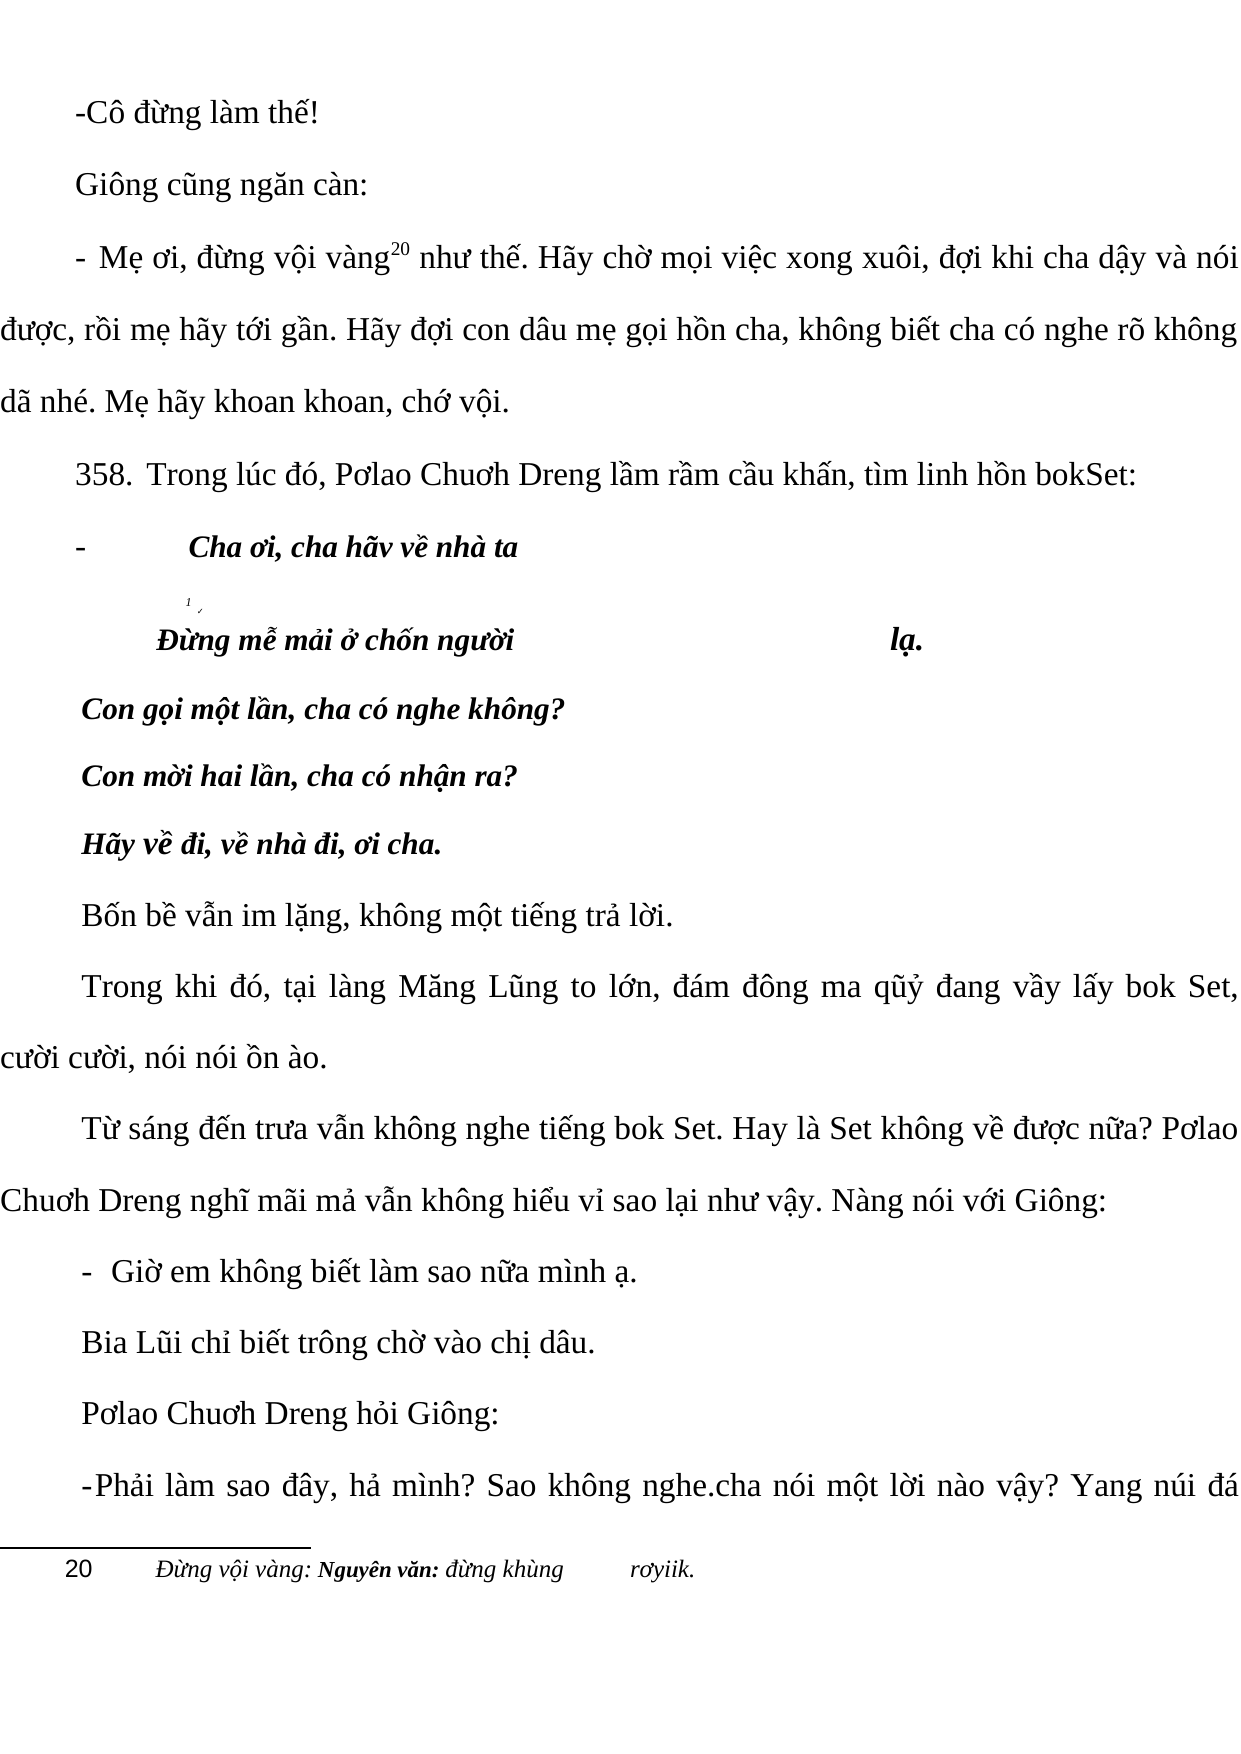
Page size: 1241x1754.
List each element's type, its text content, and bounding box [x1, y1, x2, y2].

text Giông cũng ngăn càn: [0, 164, 1240, 203]
text Hãy về đi, về nhà đi, ơi cha. [0, 824, 1240, 862]
text Bốn bề vẫn im lặng, không một tiếng trả lời. [0, 895, 1240, 933]
text Bia Lũi chỉ biết trông chờ vào chị dâu. [0, 1322, 1240, 1361]
text -Cô đừng làm thế! [0, 92, 1240, 131]
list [0, 1465, 1240, 1503]
text Con gọi một lần, cha có nghe không? [0, 690, 1240, 726]
text Đừng mễ mải ở chốn người lạ. [156, 619, 1240, 657]
text Trong khi đó, tại làng Măng Lũng to lớn, đám đông ma qũỷ đang vầy lấy bok Set, cười cười, nói nói ồn ào. [0, 966, 1240, 1076]
list Mẹ ơi, đừng vội vàng như thế. Hãy chờ mọi việc xong xuôi, đợi khi cha dậy và nói được, rồi mẹ hãy tới gần. Hãy đợi con dâu mẹ gọi hồn cha, không biết cha có nghe rõ không dã nhé. Mẹ hãy khoan khoan, chớ vội. [0, 237, 1240, 420]
text Con mời hai lần, cha có nhận ra? [0, 757, 1240, 793]
text Pơlao Chuơh Dreng hỏi Giông: [0, 1394, 1240, 1432]
text Từ sáng đến trưa vẫn không nghe tiếng bok Set. Hay là Set không về được nữa? Pơlao Chuơh Dreng nghĩ mãi mả vẫn không hiểu vỉ sao lại như vậy. Nàng nói với Giông: [0, 1109, 1240, 1218]
list Cha ơi, cha hãv về nhà ta [0, 527, 1240, 565]
list Trong lúc đó, Pơlao Chuơh Dreng lầm rầm cầu khấn, tìm linh hồn bokSet: [0, 454, 1240, 492]
text 1 ✓ [185, 599, 1240, 619]
list Giờ em không biết làm sao nữa mình ạ. [0, 1251, 1240, 1289]
